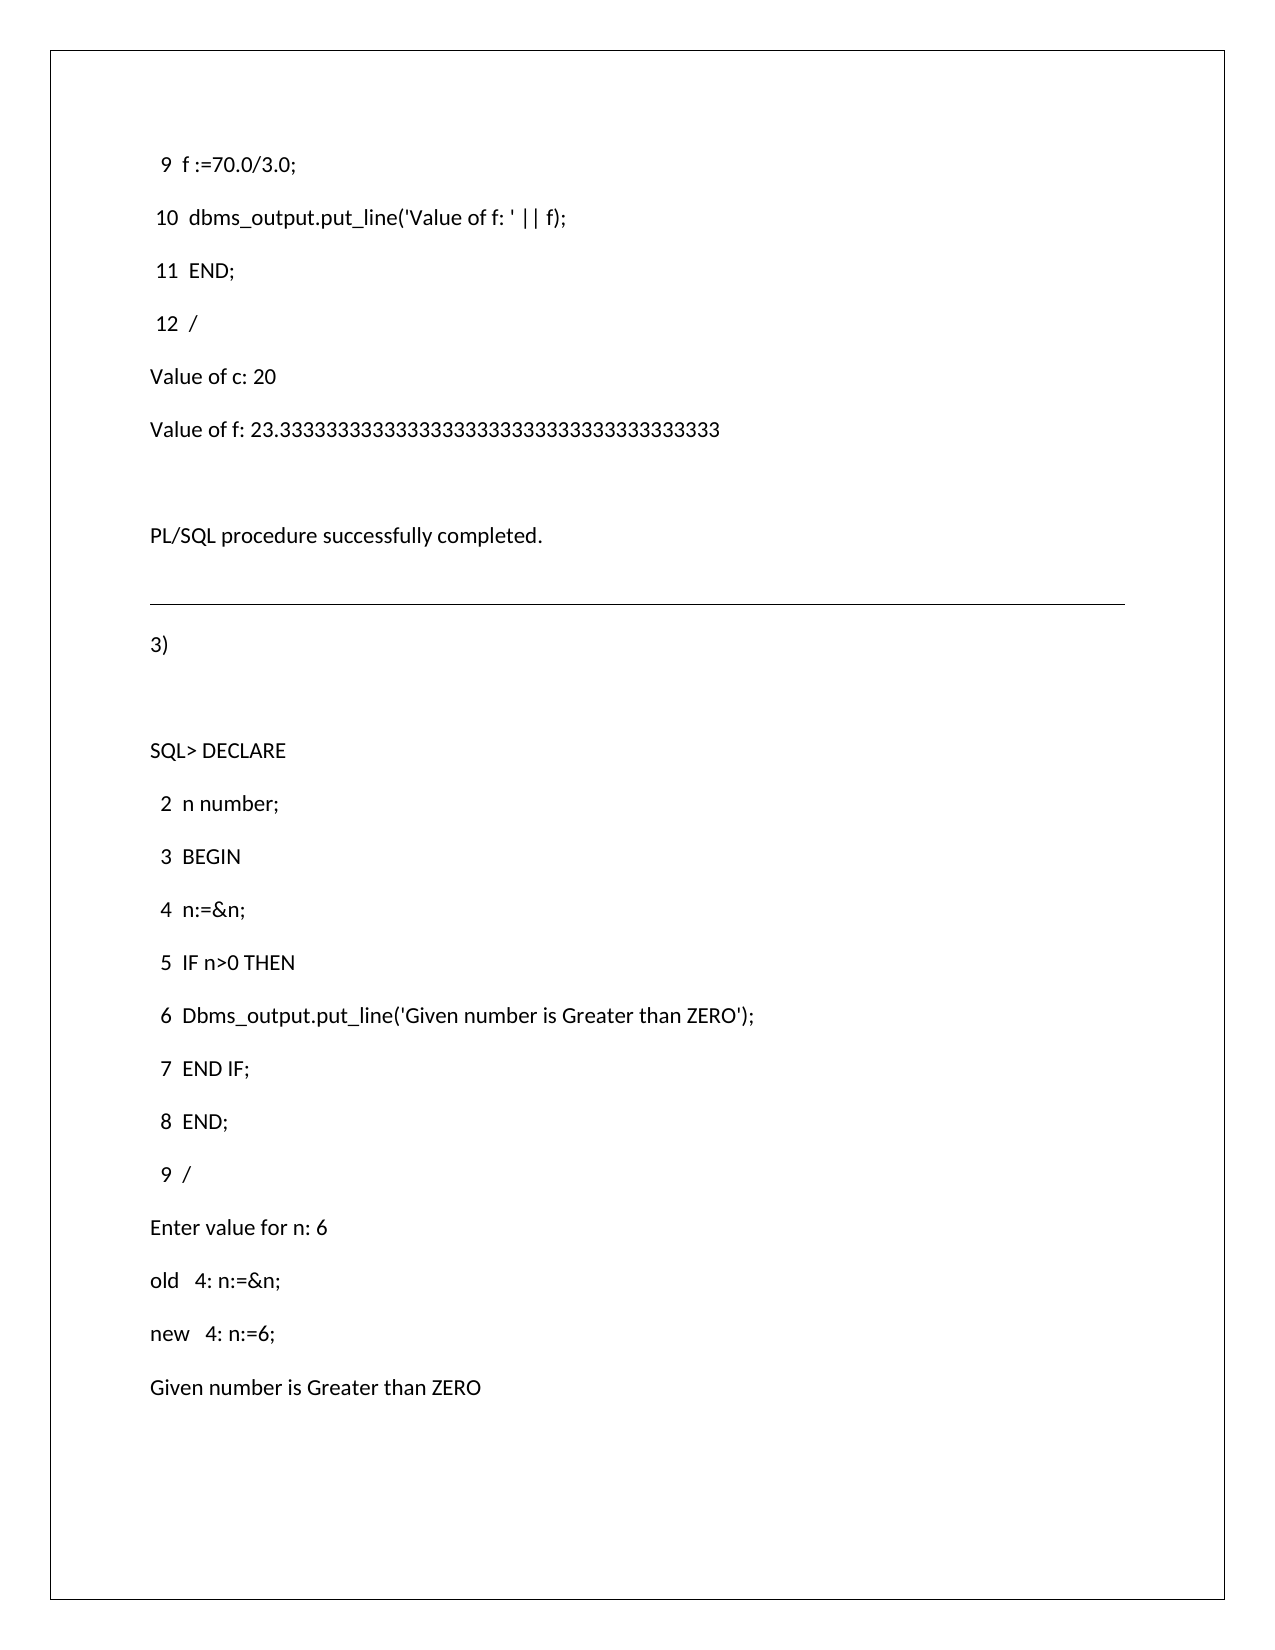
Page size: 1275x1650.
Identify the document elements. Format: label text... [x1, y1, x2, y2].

text Given number is Greater than ZERO [150, 1373, 1125, 1401]
text 2 n number; [150, 789, 1125, 817]
text PL/SQL procedure successfully completed. [150, 521, 1125, 549]
text 3) [150, 630, 1125, 658]
text new 4: n:=6; [150, 1319, 1125, 1348]
text 9 f :=70.0/3.0; [150, 150, 1125, 178]
text 3 BEGIN [150, 842, 1125, 870]
text 7 END IF; [150, 1054, 1125, 1082]
text 12 / [150, 309, 1125, 337]
text SQL> DECLARE [150, 736, 1125, 764]
text 6 Dbms_output.put_line('Given number is Greater than ZERO'); [150, 1001, 1125, 1029]
text old 4: n:=&n; [150, 1267, 1125, 1294]
text Value of c: 20 [150, 362, 1125, 390]
text Enter value for n: 6 [150, 1213, 1125, 1242]
text 4 n:=&n; [150, 895, 1125, 923]
text 8 END; [150, 1107, 1125, 1136]
text 9 / [150, 1161, 1125, 1188]
text 11 END; [150, 256, 1125, 284]
text Value of f: 23.33333333333333333333333333333333333333 [150, 415, 1125, 443]
text 10 dbms_output.put_line('Value of f: ' || f); [150, 203, 1125, 231]
text 5 IF n>0 THEN [150, 948, 1125, 976]
